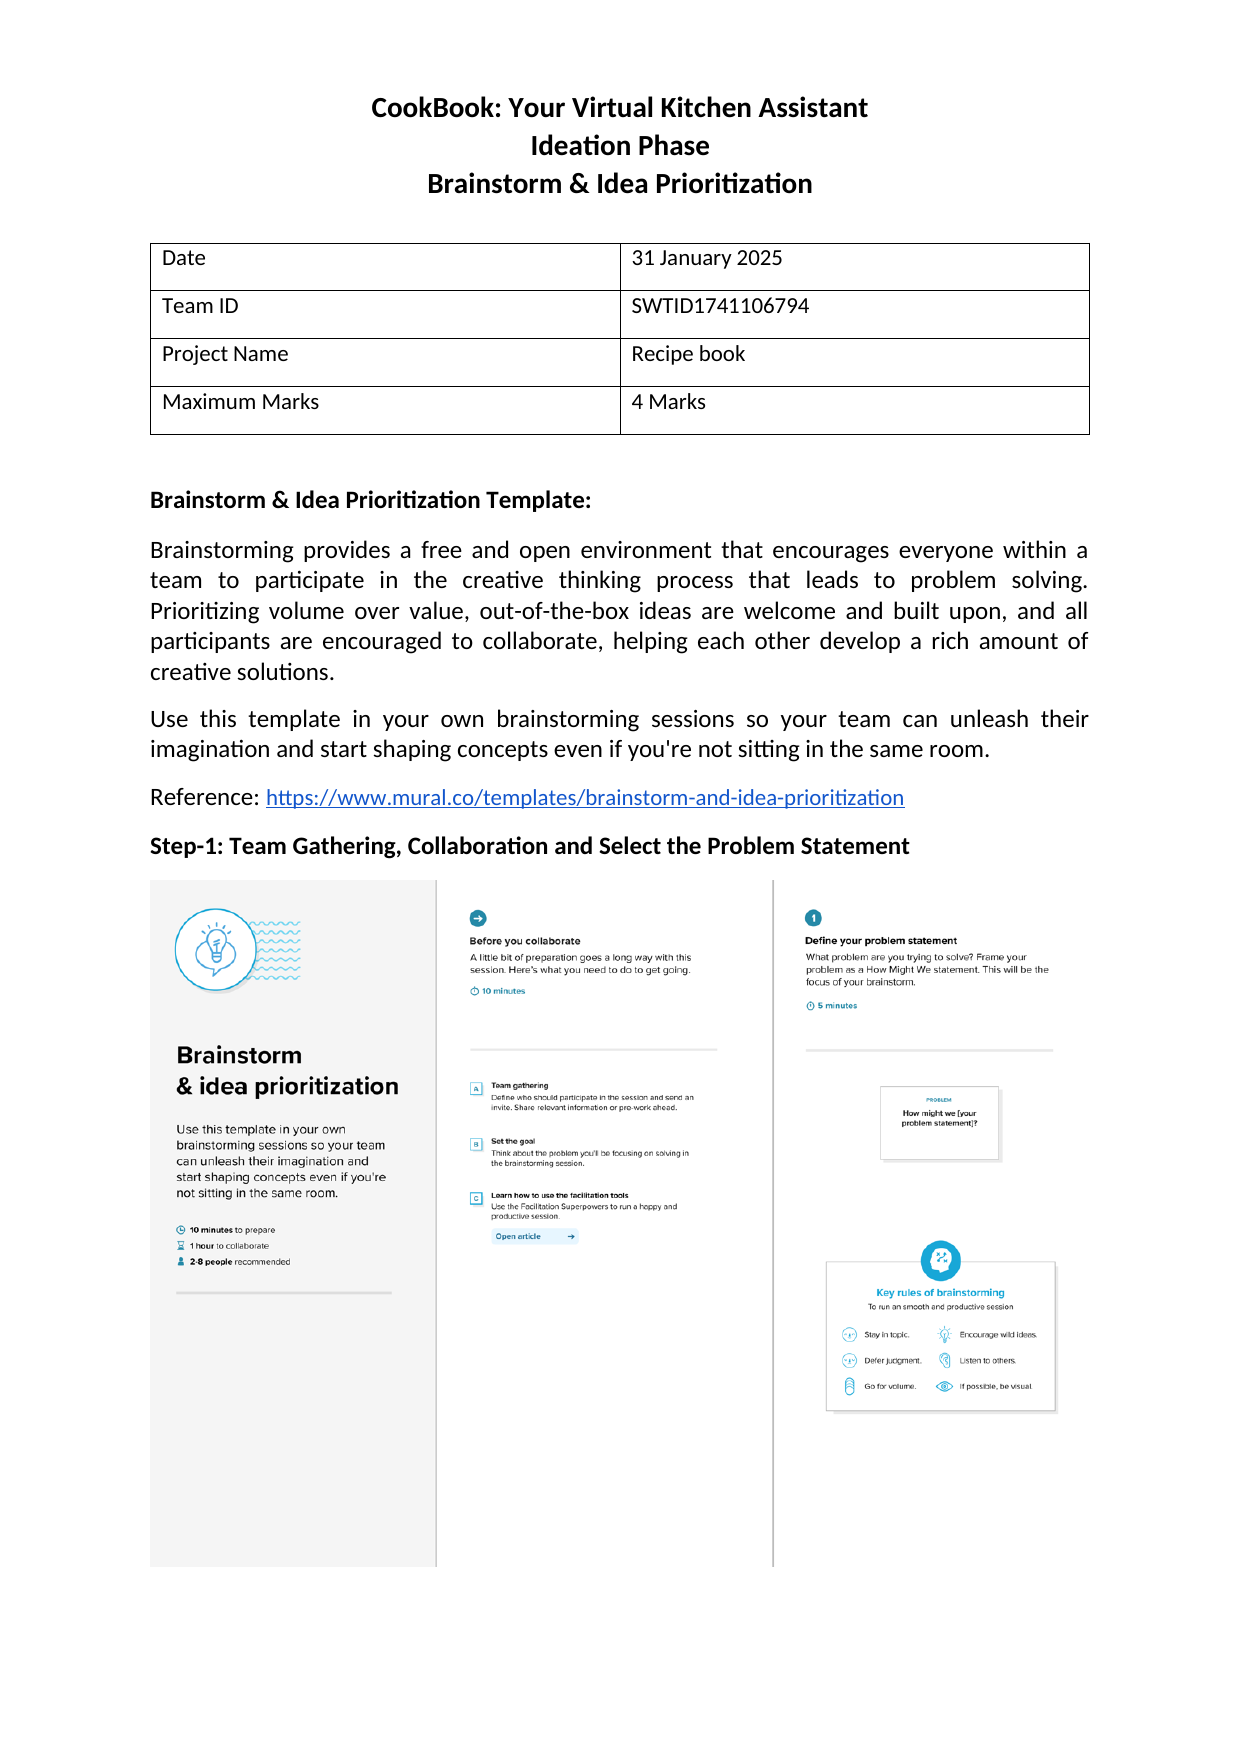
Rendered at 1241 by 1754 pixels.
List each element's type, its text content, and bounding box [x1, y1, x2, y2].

table_cell Recipe book [621, 339, 1089, 386]
table_cell Maximum Marks [151, 387, 620, 434]
table_cell Team ID [151, 291, 620, 338]
text Ideation Phase [150, 127, 1090, 163]
picture [150, 880, 1091, 1567]
text CookBook: Your Virtual Kitchen Assistant [150, 89, 1090, 124]
text Brainstorming provides a free and open environment that encourages everyone within a team to participate in the creative thinking process that leads to problem solving. Prioritizing volume over value, out-of-the-box ideas are welcome and built upon, and all participants are encouraged to collaborate, helping each other develop a rich amount of creative solutions. [150, 534, 1090, 686]
table_cell Project Name [151, 339, 620, 386]
text Reference: https://www.mural.co/templates/brainstorm-and-idea-prioritization [150, 781, 1090, 811]
table_header Date [151, 244, 620, 290]
table_header 31 January 2025 [621, 244, 1089, 290]
table_cell SWTID1741106794 [621, 291, 1089, 338]
text Step-1: Team Gathering, Collaboration and Select the Problem Statement [150, 830, 1090, 861]
text Use this template in your own brainstorming sessions so your team can unleash their imagination and start shaping concepts even if you're not sitting in the same room. [150, 703, 1090, 764]
table_cell 4 Marks [621, 387, 1089, 434]
text Brainstorm & Idea Prioritization [150, 166, 1090, 201]
text Brainstorm & Idea Prioritization Template: [150, 484, 1090, 515]
